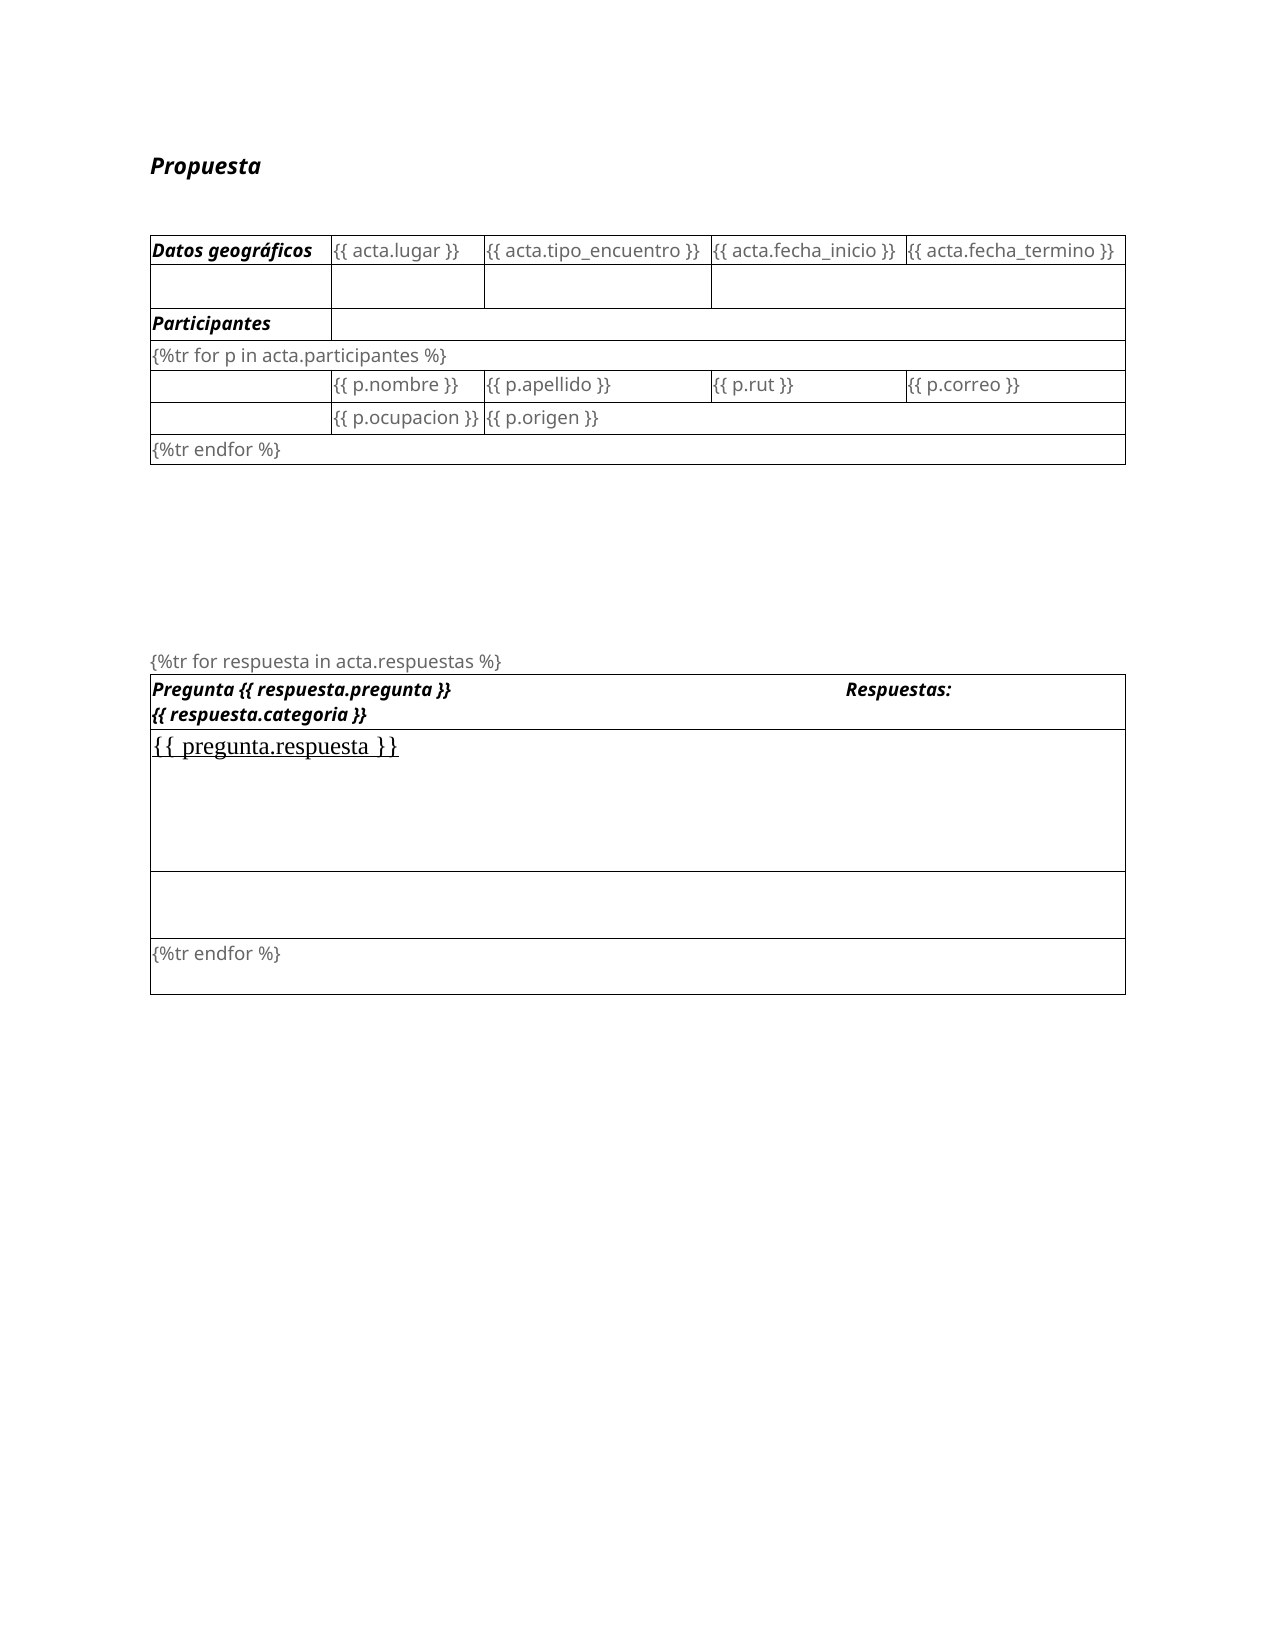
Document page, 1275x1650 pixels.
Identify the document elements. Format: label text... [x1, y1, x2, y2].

table_cell {%tr endfor %} [151, 939, 1125, 993]
table_cell {%tr endfor %} [151, 435, 1125, 463]
table_cell {{ p.rut }} [712, 371, 906, 402]
table_cell [712, 265, 1125, 308]
table_cell [151, 872, 1125, 938]
table_header Pregunta {{ respuesta.pregunta }} Respuestas: {{ respuesta.categoria }} [151, 675, 1125, 729]
text Propuesta [150, 150, 1125, 181]
table_cell {{ p.nombre }} [332, 371, 484, 402]
text {%tr for respuesta in acta.respuestas %} [150, 648, 1125, 674]
table_cell [151, 403, 331, 434]
table_header {{ acta.tipo_encuentro }} [485, 236, 711, 264]
table_cell {{ p.ocupacion }} [332, 403, 484, 434]
table_cell [332, 265, 484, 308]
table_cell {{ p.origen }} [485, 403, 1125, 434]
table_header {{ acta.lugar }} [332, 236, 484, 264]
table_cell {%tr for p in acta.participantes %} [151, 341, 1125, 369]
table_cell [151, 265, 331, 308]
table_cell [485, 265, 711, 308]
table_cell [151, 371, 331, 402]
table_header {{ acta.fecha_termino }} [907, 236, 1125, 264]
table_cell Participantes [151, 309, 331, 340]
table_cell [332, 309, 1125, 340]
table_cell {{ p.apellido }} [485, 371, 711, 402]
table_header {{ acta.fecha_inicio }} [712, 236, 906, 264]
table_header Datos geográficos [151, 236, 331, 264]
table_cell {{ p.correo }} [907, 371, 1125, 402]
table_cell {{ pregunta.respuesta }} [151, 730, 1125, 871]
